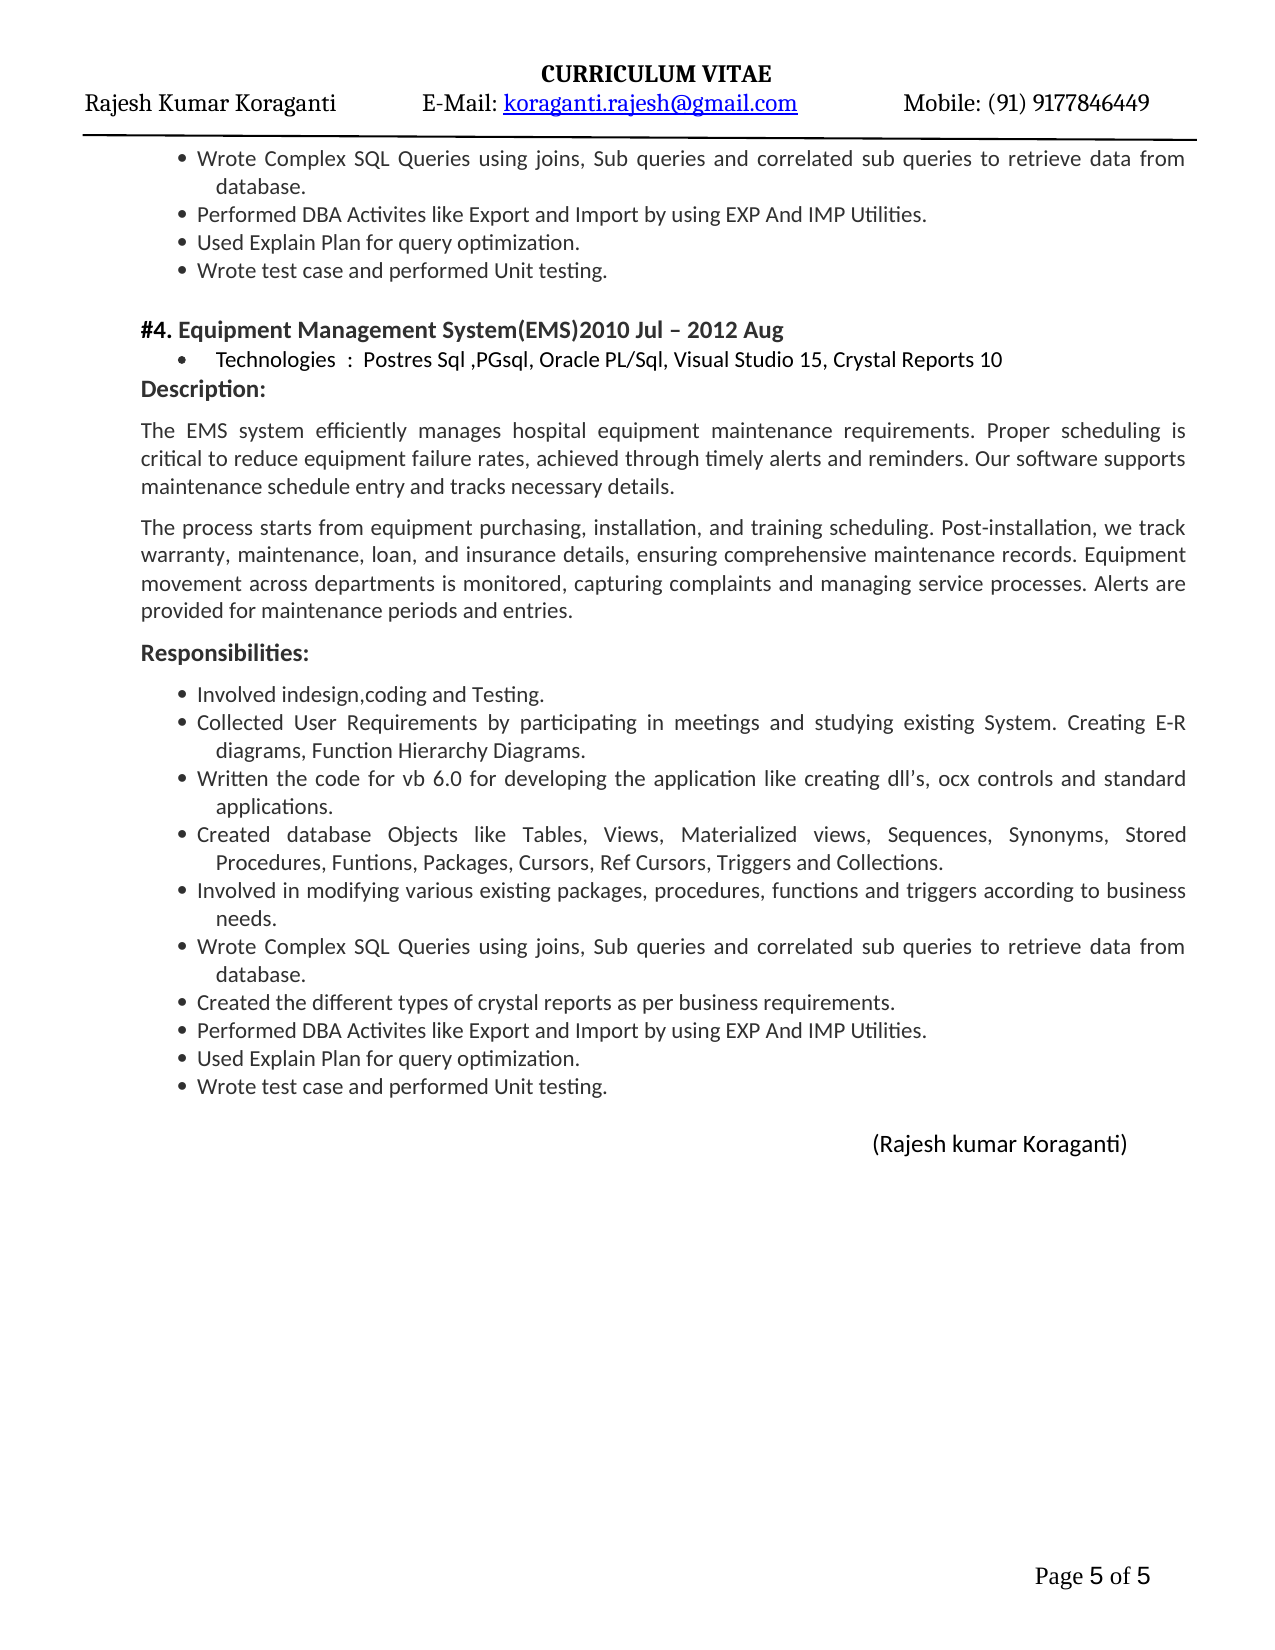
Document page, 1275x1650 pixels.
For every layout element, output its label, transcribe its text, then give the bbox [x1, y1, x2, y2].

list Technologies : Postres Sql ,PGsql, Oracle PL/Sql, Visual Studio 15, Crystal Reports 10 [178, 345, 1188, 373]
list Created database Objects like Tables, Views, Materialized views, Sequences, Synonyms, Stored Procedures, Funtions, Packages, Cursors, Ref Cursors, Triggers and Collections. [178, 820, 1188, 876]
text Description: [141, 373, 1188, 403]
text Responsibilities: [141, 637, 1188, 668]
text #4. Equipment Management System(EMS)2010 Jul – 2012 Aug [141, 314, 1188, 345]
list Wrote Complex SQL Queries using joins, Sub queries and correlated sub queries to retrieve data from database. [178, 144, 1188, 200]
text The EMS system efficiently manages hospital equipment maintenance requirements. Proper scheduling is critical to reduce equipment failure rates, achieved through timely alerts and reminders. Our software supports maintenance schedule entry and tracks necessary details. [141, 416, 1188, 500]
list Involved in modifying various existing packages, procedures, functions and triggers according to business needs. [178, 876, 1188, 932]
list Wrote test case and performed Unit testing. [178, 1072, 1188, 1101]
list Involved indesign,coding and Testing. [178, 680, 1188, 708]
list Used Explain Plan for query optimization. [178, 1044, 1188, 1072]
text The process starts from equipment purchasing, installation, and training scheduling. Post-installation, we track warranty, maintenance, loan, and insurance details, ensuring comprehensive maintenance records. Equipment movement across departments is monitored, capturing complaints and managing service processes. Alerts are provided for maintenance periods and entries. [141, 513, 1188, 625]
list Performed DBA Activites like Export and Import by using EXP And IMP Utilities. [178, 200, 1188, 228]
list Used Explain Plan for query optimization. [178, 228, 1188, 256]
list Wrote test case and performed Unit testing. [178, 256, 1188, 284]
list Wrote Complex SQL Queries using joins, Sub queries and correlated sub queries to retrieve data from database. [178, 932, 1188, 988]
list Created the different types of crystal reports as per business requirements. [178, 988, 1188, 1016]
list Collected User Requirements by participating in meetings and studying existing System. Creating E-R diagrams, Function Hierarchy Diagrams. [178, 708, 1188, 764]
list Written the code for vb 6.0 for developing the application like creating dll’s, ocx controls and standard applications. [178, 764, 1188, 820]
list Performed DBA Activites like Export and Import by using EXP And IMP Utilities. [178, 1016, 1188, 1044]
text (Rajesh kumar Koraganti) [122, 1128, 1161, 1159]
